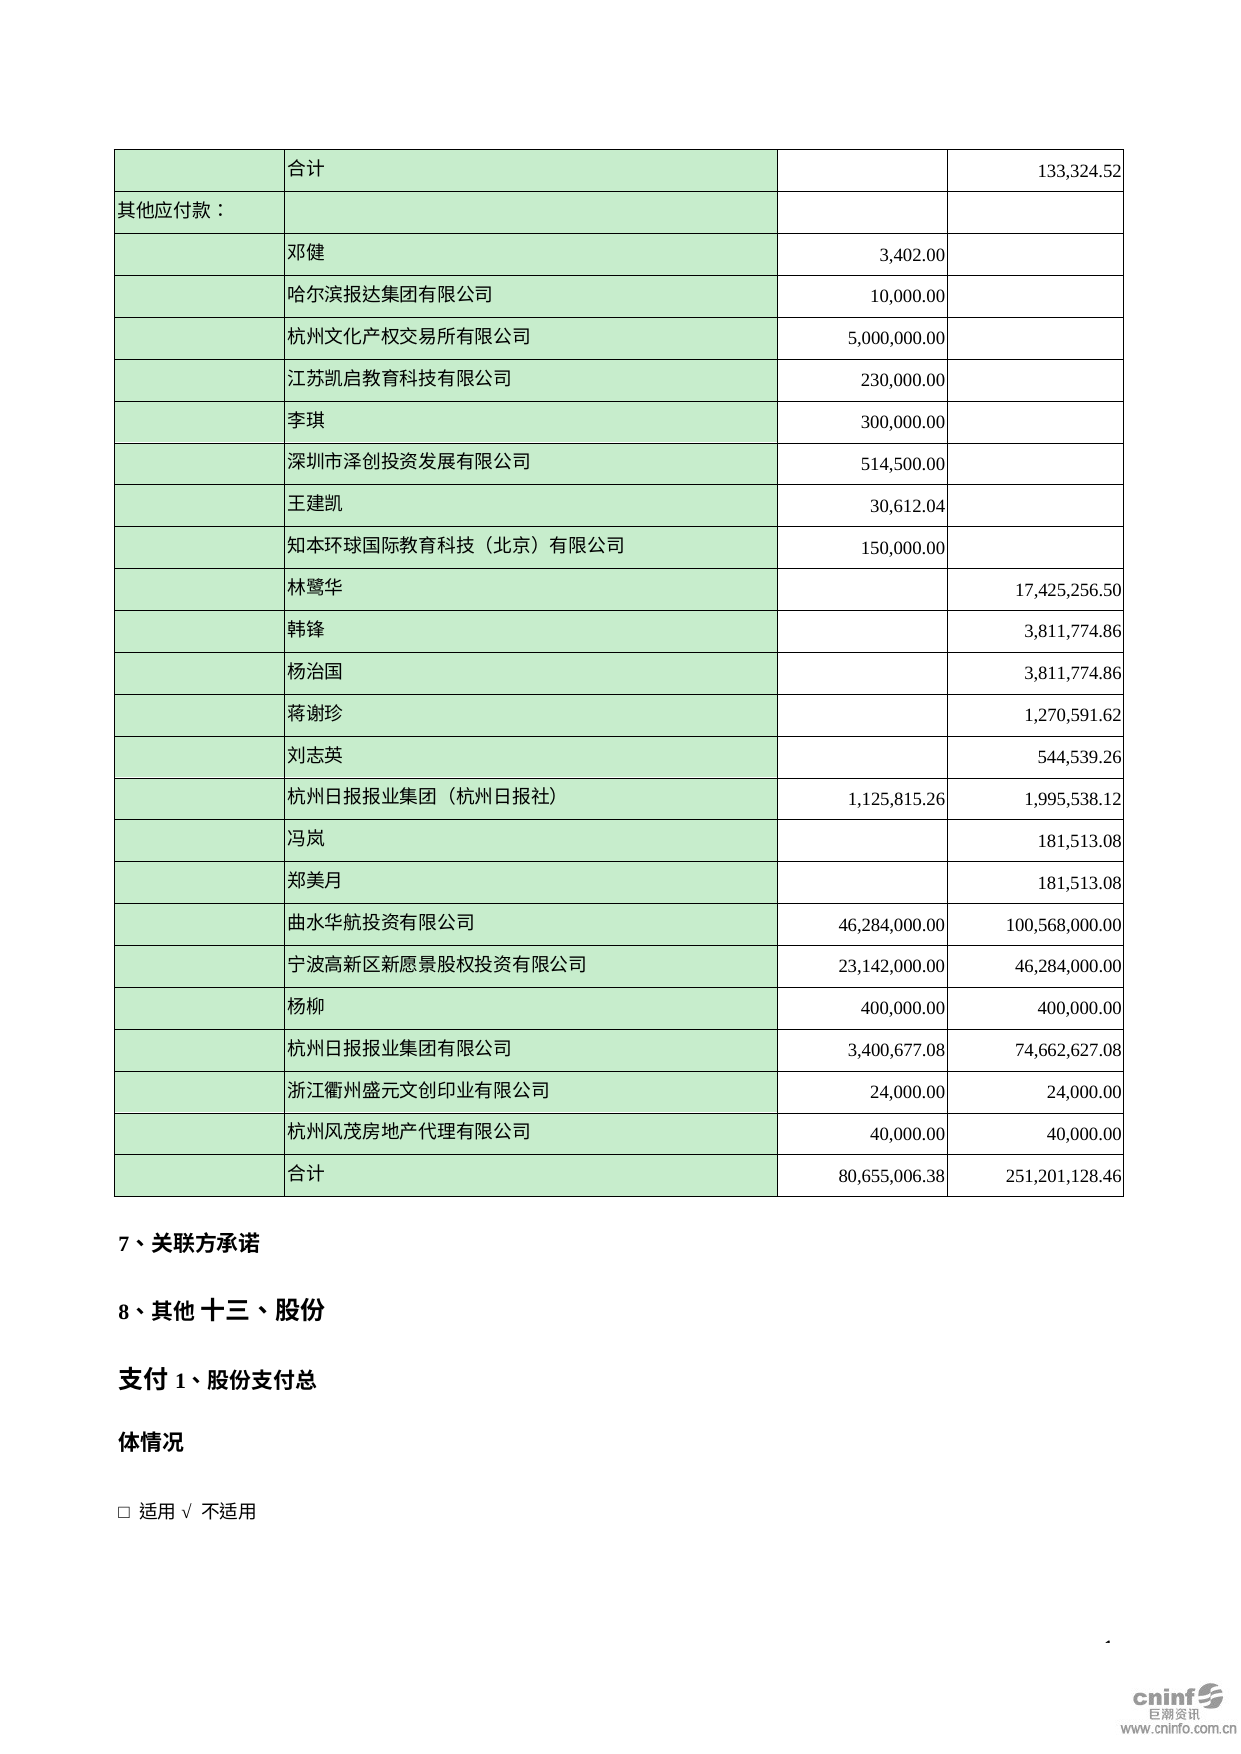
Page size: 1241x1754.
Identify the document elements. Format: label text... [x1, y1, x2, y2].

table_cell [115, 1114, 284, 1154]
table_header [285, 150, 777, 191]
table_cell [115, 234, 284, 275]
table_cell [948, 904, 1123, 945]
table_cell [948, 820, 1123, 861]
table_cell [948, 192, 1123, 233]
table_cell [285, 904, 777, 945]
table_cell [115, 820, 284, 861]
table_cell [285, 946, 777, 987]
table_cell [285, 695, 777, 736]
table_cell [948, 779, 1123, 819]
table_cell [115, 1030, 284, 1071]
text □ 适用 √ 不适用 [118, 1498, 1240, 1524]
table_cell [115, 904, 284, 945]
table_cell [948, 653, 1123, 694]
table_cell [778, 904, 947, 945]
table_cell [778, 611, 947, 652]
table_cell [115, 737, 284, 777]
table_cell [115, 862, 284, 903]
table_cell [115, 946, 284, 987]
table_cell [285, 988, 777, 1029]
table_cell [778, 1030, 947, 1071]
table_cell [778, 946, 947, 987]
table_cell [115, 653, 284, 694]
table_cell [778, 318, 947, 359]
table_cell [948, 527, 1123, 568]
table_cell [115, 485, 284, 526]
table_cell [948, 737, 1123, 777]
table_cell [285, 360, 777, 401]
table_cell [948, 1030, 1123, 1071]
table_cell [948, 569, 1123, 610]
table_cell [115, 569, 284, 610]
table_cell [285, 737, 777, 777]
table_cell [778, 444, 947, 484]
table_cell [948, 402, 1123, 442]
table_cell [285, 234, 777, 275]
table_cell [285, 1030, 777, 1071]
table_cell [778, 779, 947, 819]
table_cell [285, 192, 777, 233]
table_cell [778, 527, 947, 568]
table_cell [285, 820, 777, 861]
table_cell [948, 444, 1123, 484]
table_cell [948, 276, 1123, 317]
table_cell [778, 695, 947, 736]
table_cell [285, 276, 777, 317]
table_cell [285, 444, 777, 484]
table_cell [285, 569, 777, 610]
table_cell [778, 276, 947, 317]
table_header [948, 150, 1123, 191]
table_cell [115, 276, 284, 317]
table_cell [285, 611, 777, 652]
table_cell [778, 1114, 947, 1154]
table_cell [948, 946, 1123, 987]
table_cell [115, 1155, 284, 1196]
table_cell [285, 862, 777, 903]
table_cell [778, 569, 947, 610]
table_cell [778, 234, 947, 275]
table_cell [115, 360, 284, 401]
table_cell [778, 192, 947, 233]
text 8、其他 十三、股份支付 1、股份支付总体情况 [118, 1293, 329, 1456]
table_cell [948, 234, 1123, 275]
subtitle 7、关联方承诺 [118, 1228, 1240, 1258]
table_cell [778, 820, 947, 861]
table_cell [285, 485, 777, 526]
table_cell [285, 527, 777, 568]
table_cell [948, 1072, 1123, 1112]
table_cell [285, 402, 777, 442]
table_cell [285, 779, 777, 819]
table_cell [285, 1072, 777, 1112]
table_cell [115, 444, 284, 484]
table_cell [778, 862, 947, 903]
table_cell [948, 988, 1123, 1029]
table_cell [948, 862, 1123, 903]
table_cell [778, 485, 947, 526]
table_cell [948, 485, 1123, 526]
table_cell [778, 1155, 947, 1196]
picture [1115, 1680, 1240, 1737]
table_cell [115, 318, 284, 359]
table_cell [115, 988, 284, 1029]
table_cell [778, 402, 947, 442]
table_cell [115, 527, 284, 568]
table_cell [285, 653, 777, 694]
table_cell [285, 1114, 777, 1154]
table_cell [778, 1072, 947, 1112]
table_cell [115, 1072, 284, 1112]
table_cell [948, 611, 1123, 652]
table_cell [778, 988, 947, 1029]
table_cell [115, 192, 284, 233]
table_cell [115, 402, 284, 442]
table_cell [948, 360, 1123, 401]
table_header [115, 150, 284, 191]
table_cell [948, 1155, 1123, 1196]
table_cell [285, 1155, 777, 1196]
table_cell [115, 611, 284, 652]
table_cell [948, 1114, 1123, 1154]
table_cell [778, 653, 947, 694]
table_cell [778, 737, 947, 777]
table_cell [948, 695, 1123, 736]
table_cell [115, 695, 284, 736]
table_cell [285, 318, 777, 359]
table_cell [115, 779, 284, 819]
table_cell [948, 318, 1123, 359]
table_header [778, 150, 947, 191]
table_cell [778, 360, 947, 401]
